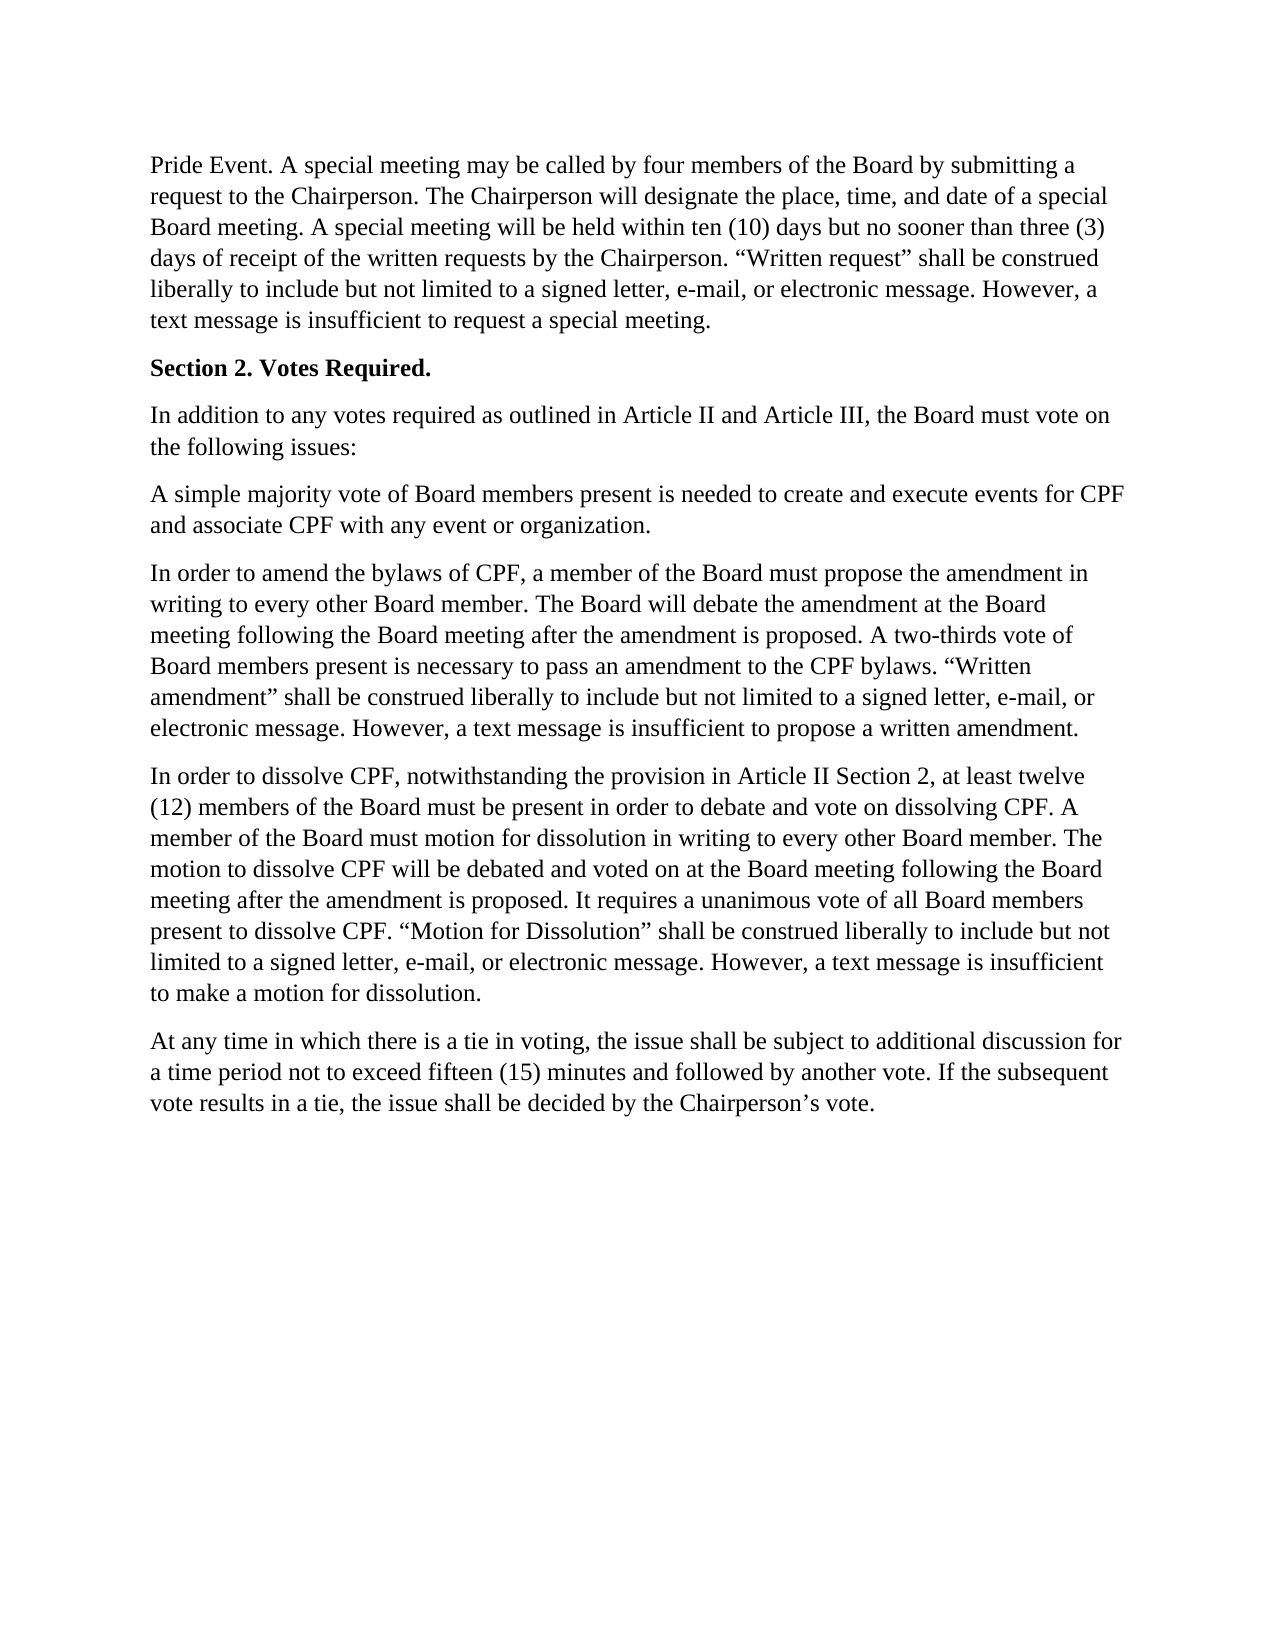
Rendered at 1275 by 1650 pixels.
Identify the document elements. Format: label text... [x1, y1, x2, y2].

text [150, 150, 1125, 334]
text A simple majority vote of Board members present is needed to create and execute events for CPF and associate CPF with any event or organization. [150, 479, 1125, 539]
text In order to dissolve CPF, notwithstanding the provision in Article II Section 2, at least twelve (12) members of the Board must be present in order to debate and vote on dissolving CPF. A member of the Board must motion for dissolution in writing to every other Board member. The motion to dissolve CPF will be debated and voted on at the Board meeting following the Board meeting after the amendment is proposed. It requires a unanimous vote of all Board members present to dissolve CPF. “Motion for Dissolution” shall be construed liberally to include but not limited to a signed letter, e-mail, or electronic message. However, a text message is insufficient to make a motion for dissolution. [150, 761, 1125, 1007]
text Section 2. Votes Required. [150, 353, 1125, 382]
text In order to amend the bylaws of CPF, a member of the Board must propose the amendment in writing to every other Board member. The Board will debate the amendment at the Board meeting following the Board meeting after the amendment is proposed. A two-thirds vote of Board members present is necessary to pass an amendment to the CPF bylaws. “Written amendment” shall be construed liberally to include but not limited to a signed letter, e-mail, or electronic message. However, a text message is insufficient to propose a written amendment. [150, 558, 1125, 742]
text At any time in which there is a tie in voting, the issue shall be subject to additional discussion for a time period not to exceed fifteen (15) minutes and followed by another vote. If the subsequent vote results in a tie, the issue shall be decided by the Chairperson’s vote. [150, 1026, 1125, 1117]
text In addition to any votes required as outlined in Article II and Article III, the Board must vote on the following issues: [150, 401, 1125, 460]
